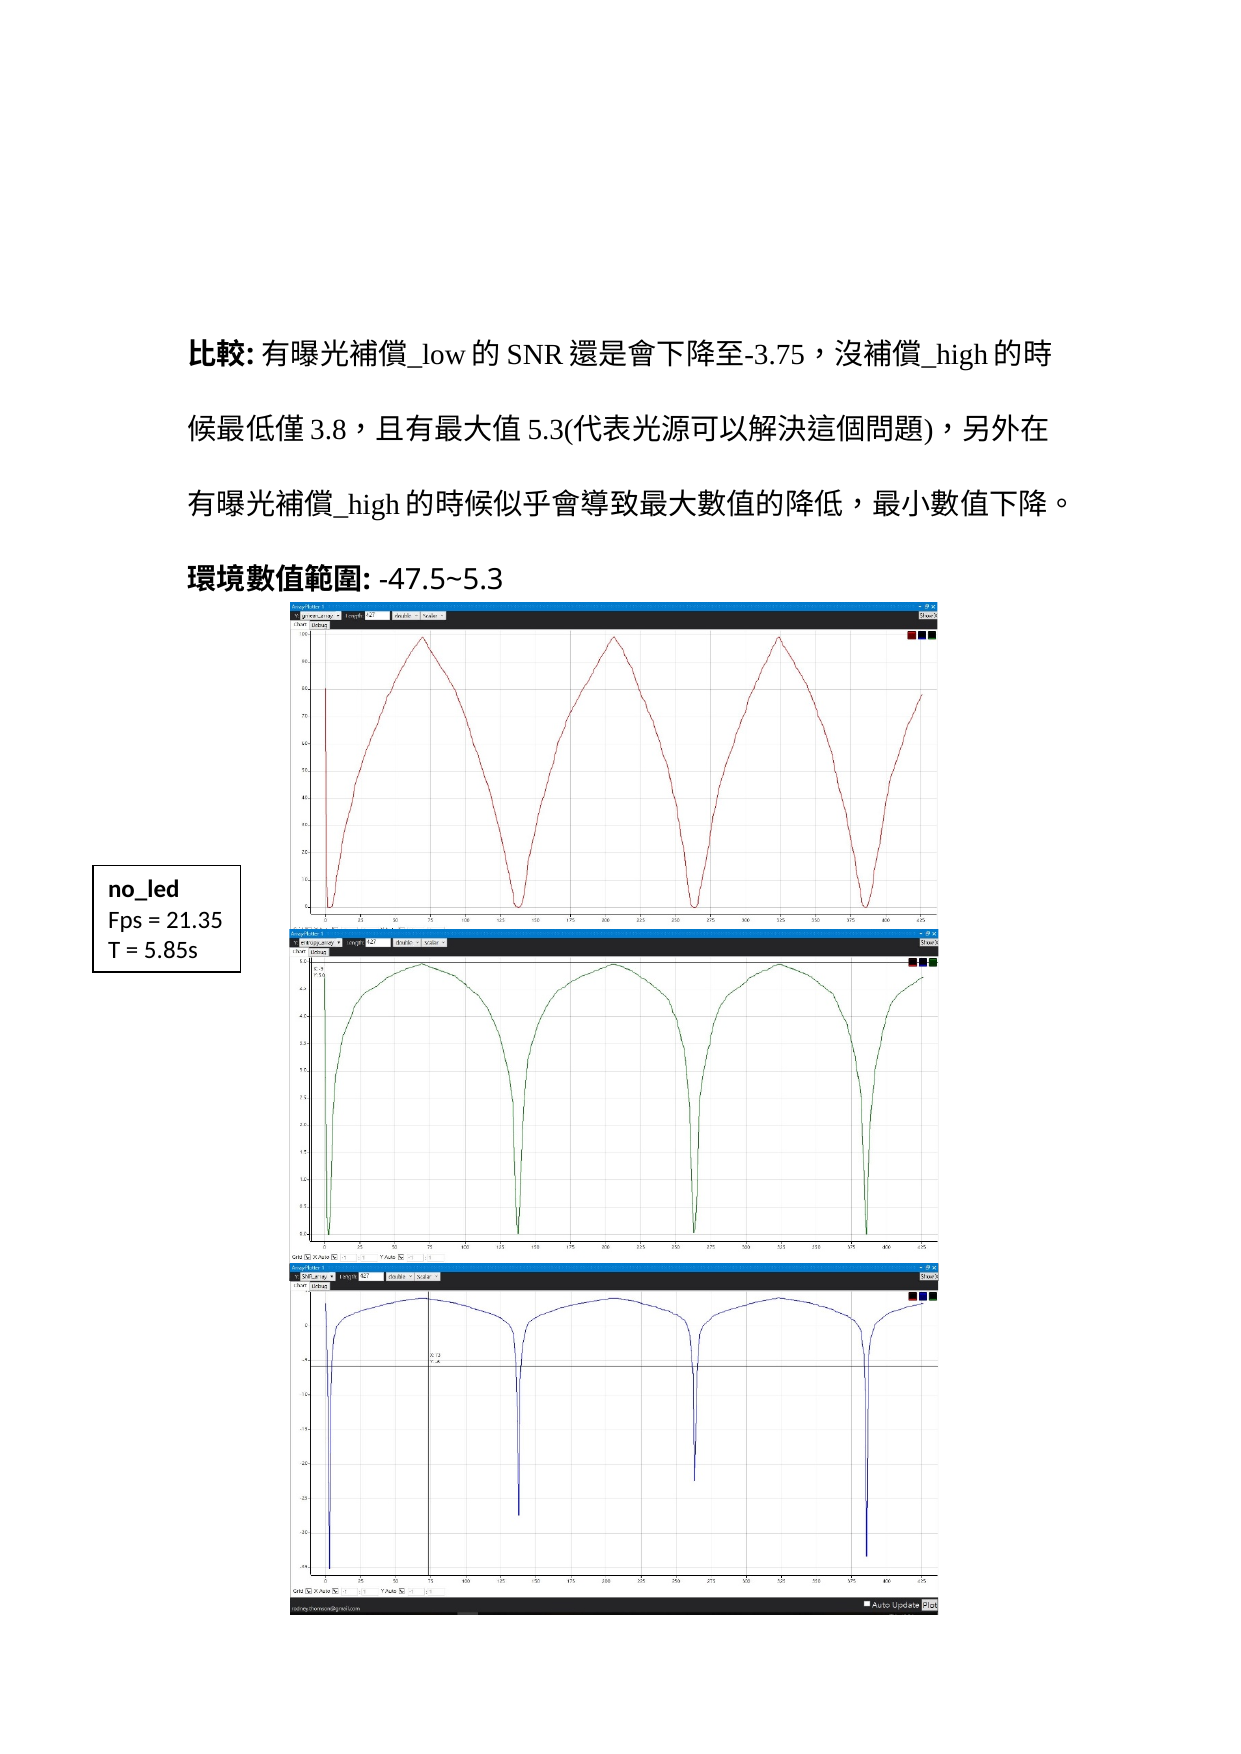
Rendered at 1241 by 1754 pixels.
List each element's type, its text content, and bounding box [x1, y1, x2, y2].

text 比較: 有曝光補償_low的SNR還是會下降至-3.75，沒補償_high的時候最低僅3.8，且有最大值5.3(代表光源可以解決這個問題)，另外在有曝光補償_high的時候似乎會導致最大數值的降低，最小數值下降。 [187, 314, 1053, 539]
text 環境數值範圍: -47.5~5.3 [187, 539, 1053, 614]
picture [289, 602, 939, 1615]
